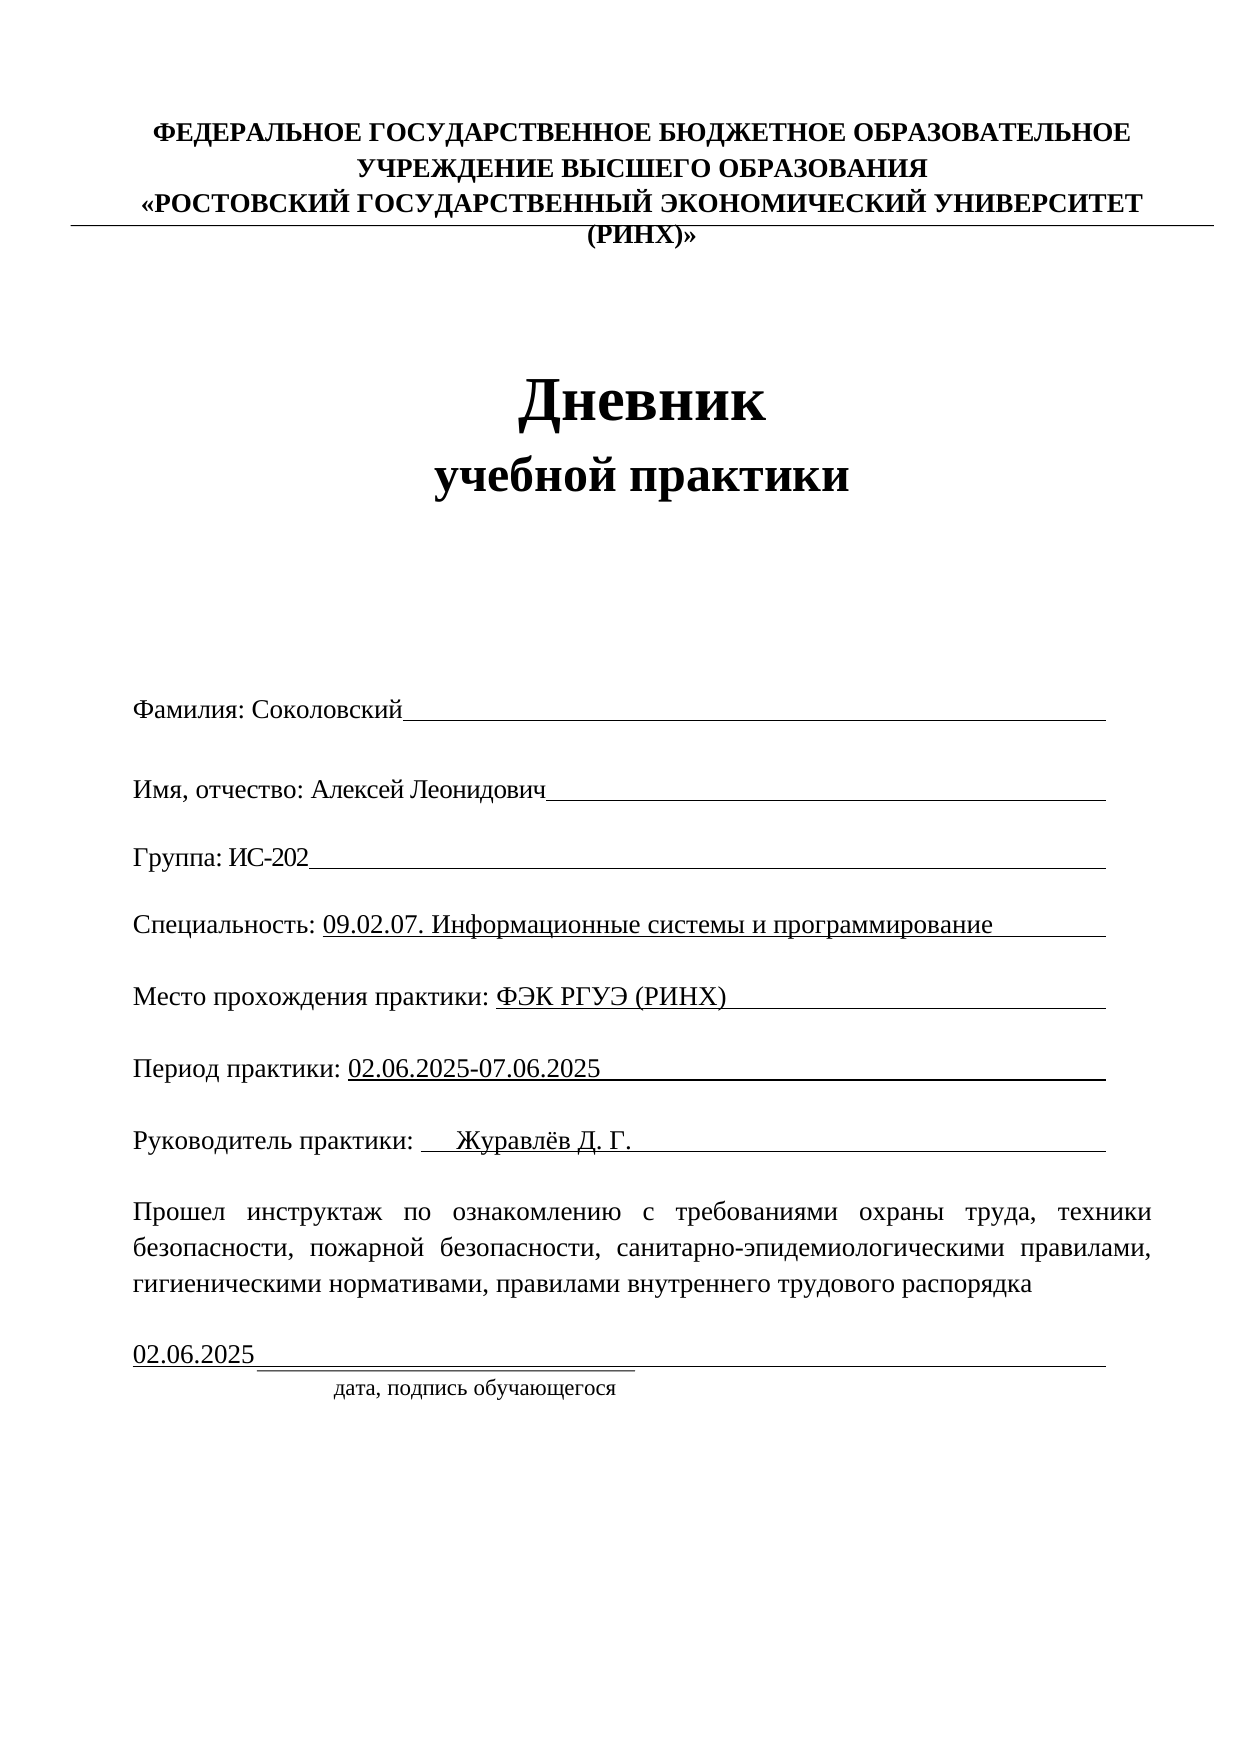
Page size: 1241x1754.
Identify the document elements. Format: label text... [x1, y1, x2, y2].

text «РОСТОВСКИЙ ГОСУДАРСТВЕННЫЙ ЭКОНОМИЧЕСКИЙ УНИВЕРСИТЕТ (РИНХ)» [83, 187, 1201, 225]
text дата, подпись обучающегося [333, 1374, 1211, 1401]
text Период практики: 02.06.2025-07.06.2025 [133, 1052, 1211, 1083]
title Дневник [83, 362, 1202, 434]
text Группа: ИС-202 [133, 841, 1211, 872]
text Руководитель практики: Журавлёв Д. Г. [133, 1124, 1211, 1155]
text Прошел инструктаж по ознакомлению с требованиями охраны труда, техники безопасности, пожарной безопасности, санитарно-эпидемиологическими правилами, гигиеническими нормативами, правилами внутреннего трудового распорядка [133, 1195, 1152, 1298]
text 02.06.2025 [133, 1338, 1211, 1370]
text Место прохождения практики: ФЭК РГУЭ (РИНХ) [133, 980, 1211, 1012]
text учебной практики [83, 445, 1202, 502]
subtitle ФЕДЕРАЛЬНОЕ ГОСУДАРСТВЕННОЕ БЮДЖЕТНОЕ ОБРАЗОВАТЕЛЬНОЕ УЧРЕЖДЕНИЕ ВЫСШЕГО ОБРАЗОВАНИЯ [83, 116, 1201, 183]
text Специальность: 09.02.07. Информационные системы и программирование [133, 909, 1211, 940]
text «РОСТОВСКИЙ ГОСУДАРСТВЕННЫЙ ЭКОНОМИЧЕСКИЙ УНИВЕРСИТЕТ (РИНХ)» [83, 227, 1201, 249]
text Имя, отчество: Алексей Леонидович [133, 773, 1211, 804]
text Фамилия: Соколовский [133, 693, 1211, 724]
